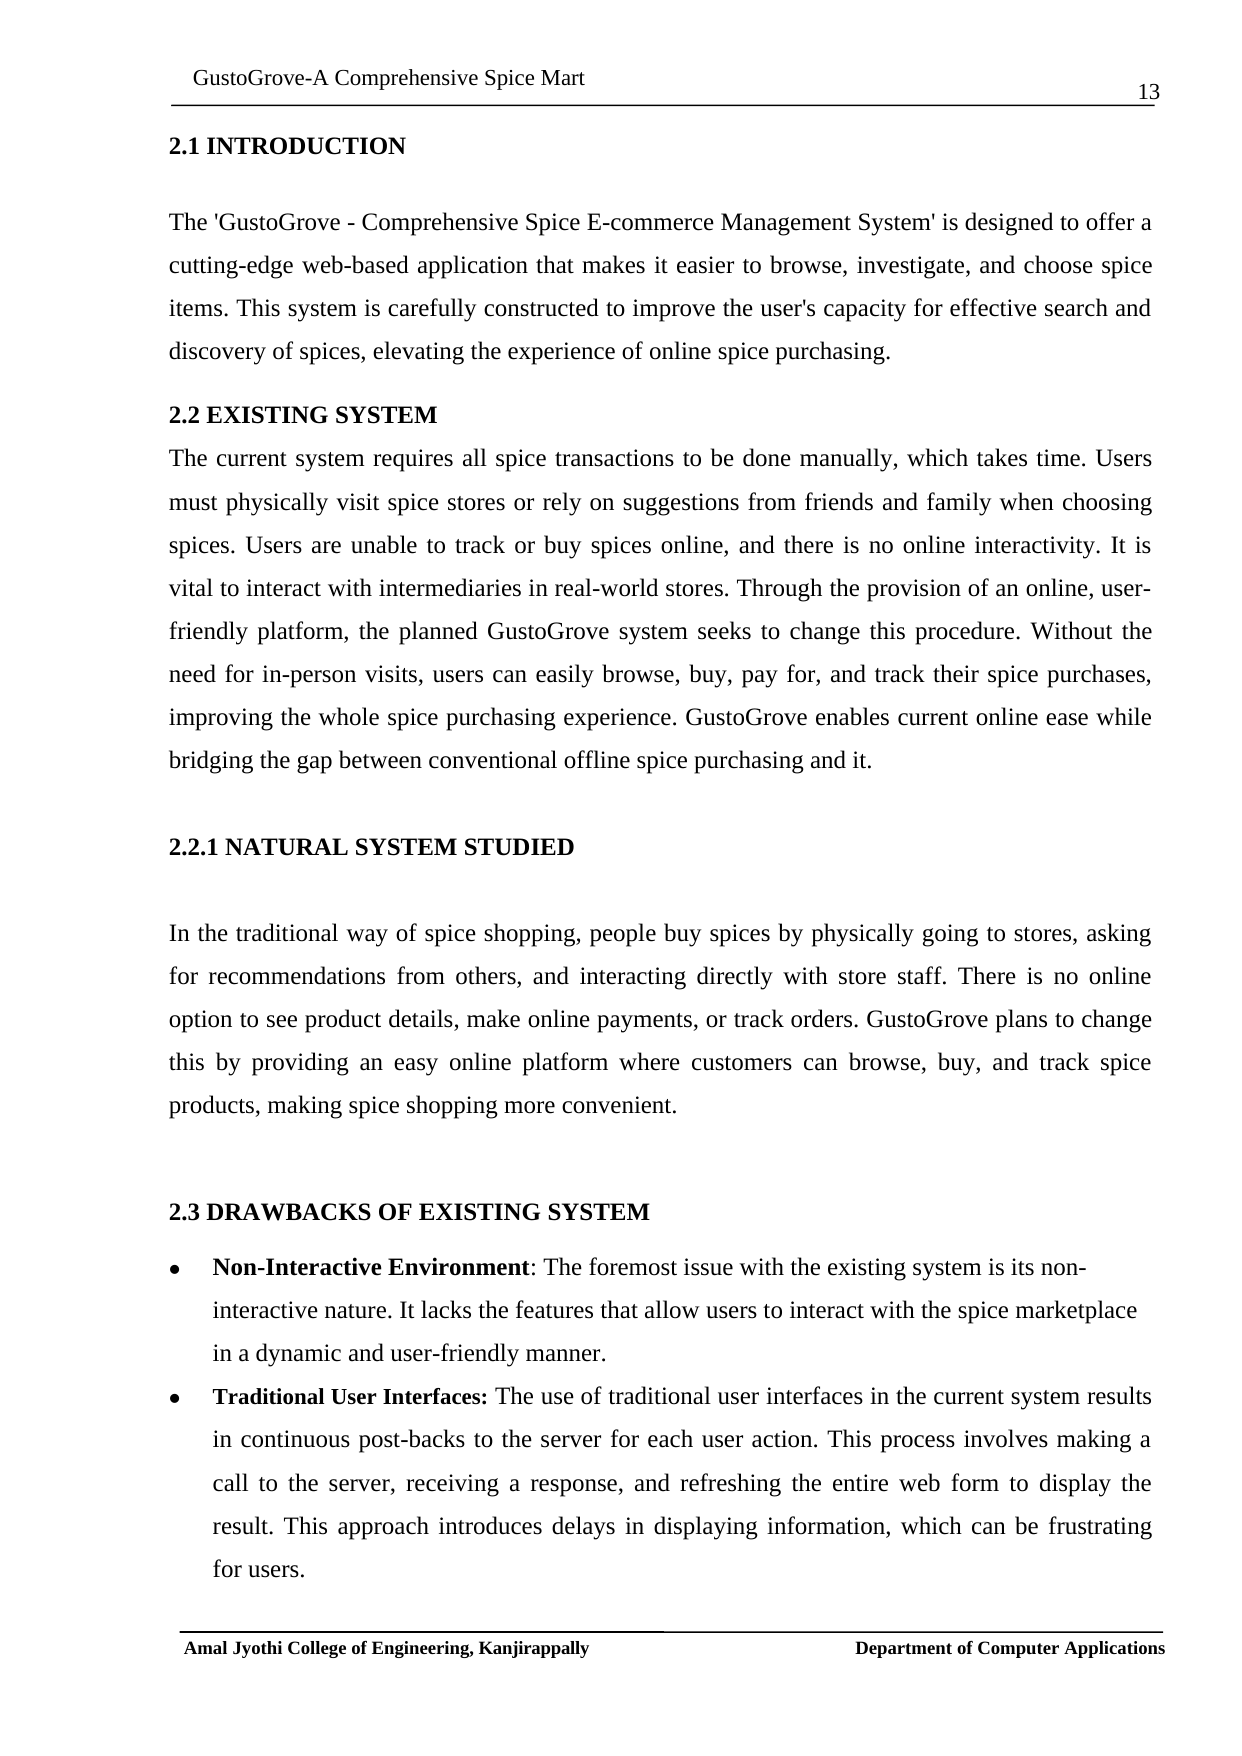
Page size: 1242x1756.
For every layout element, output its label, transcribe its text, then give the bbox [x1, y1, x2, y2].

text In the traditional way of spice shopping, people buy spices by physically going to stores, asking for recommendations from others, and interacting directly with store staff. There is no online option to see product details, make online payments, or track orders. GustoGrove plans to change this by providing an easy online platform where customers can browse, buy, and track spice products, making spice shopping more convenient. [169, 918, 1153, 1119]
subtitle EXISTING SYSTEM [169, 400, 1017, 429]
text The current system requires all spice transactions to be done manually, which takes time. Users must physically visit spice stores or rely on suggestions from friends and family when choosing spices. Users are unable to track or buy spices online, and there is no online interactivity. It is vital to interact with intermediaries in real-world stores. Through the provision of an online, user-friendly platform, the planned GustoGrove system seeks to change this procedure. Without the need for in-person visits, users can easily browse, buy, pay for, and track their spice purchases, improving the whole spice purchasing experience. GustoGrove enables current online ease while bridging the gap between conventional offline spice purchasing and it. [169, 443, 1153, 774]
subtitle DRAWBACKS OF EXISTING SYSTEM [169, 1197, 1017, 1226]
text 2.2.1 NATURAL SYSTEM STUDIED [169, 832, 1153, 860]
text The 'GustoGrove - Comprehensive Spice E-commerce Management System' is designed to offer a cutting-edge web-based application that makes it easier to browse, investigate, and choose spice items. This system is carefully constructed to improve the user's capacity for effective search and discovery of spices, elevating the experience of online spice purchasing. [169, 207, 1153, 365]
list Traditional User Interfaces: The use of traditional user interfaces in the current system results in continuous post-backs to the server for each user action. This process involves making a call to the server, receiving a response, and refreshing the entire web form to display the result. This approach introduces delays in displaying information, which can be frustrating for users. [169, 1381, 1153, 1583]
subtitle INTRODUCTION [169, 131, 1017, 160]
list Non-Interactive Environment: The foremost issue with the existing system is its non-interactive nature. It lacks the features that allow users to interact with the spice marketplace in a dynamic and user-friendly manner. [169, 1252, 1153, 1367]
